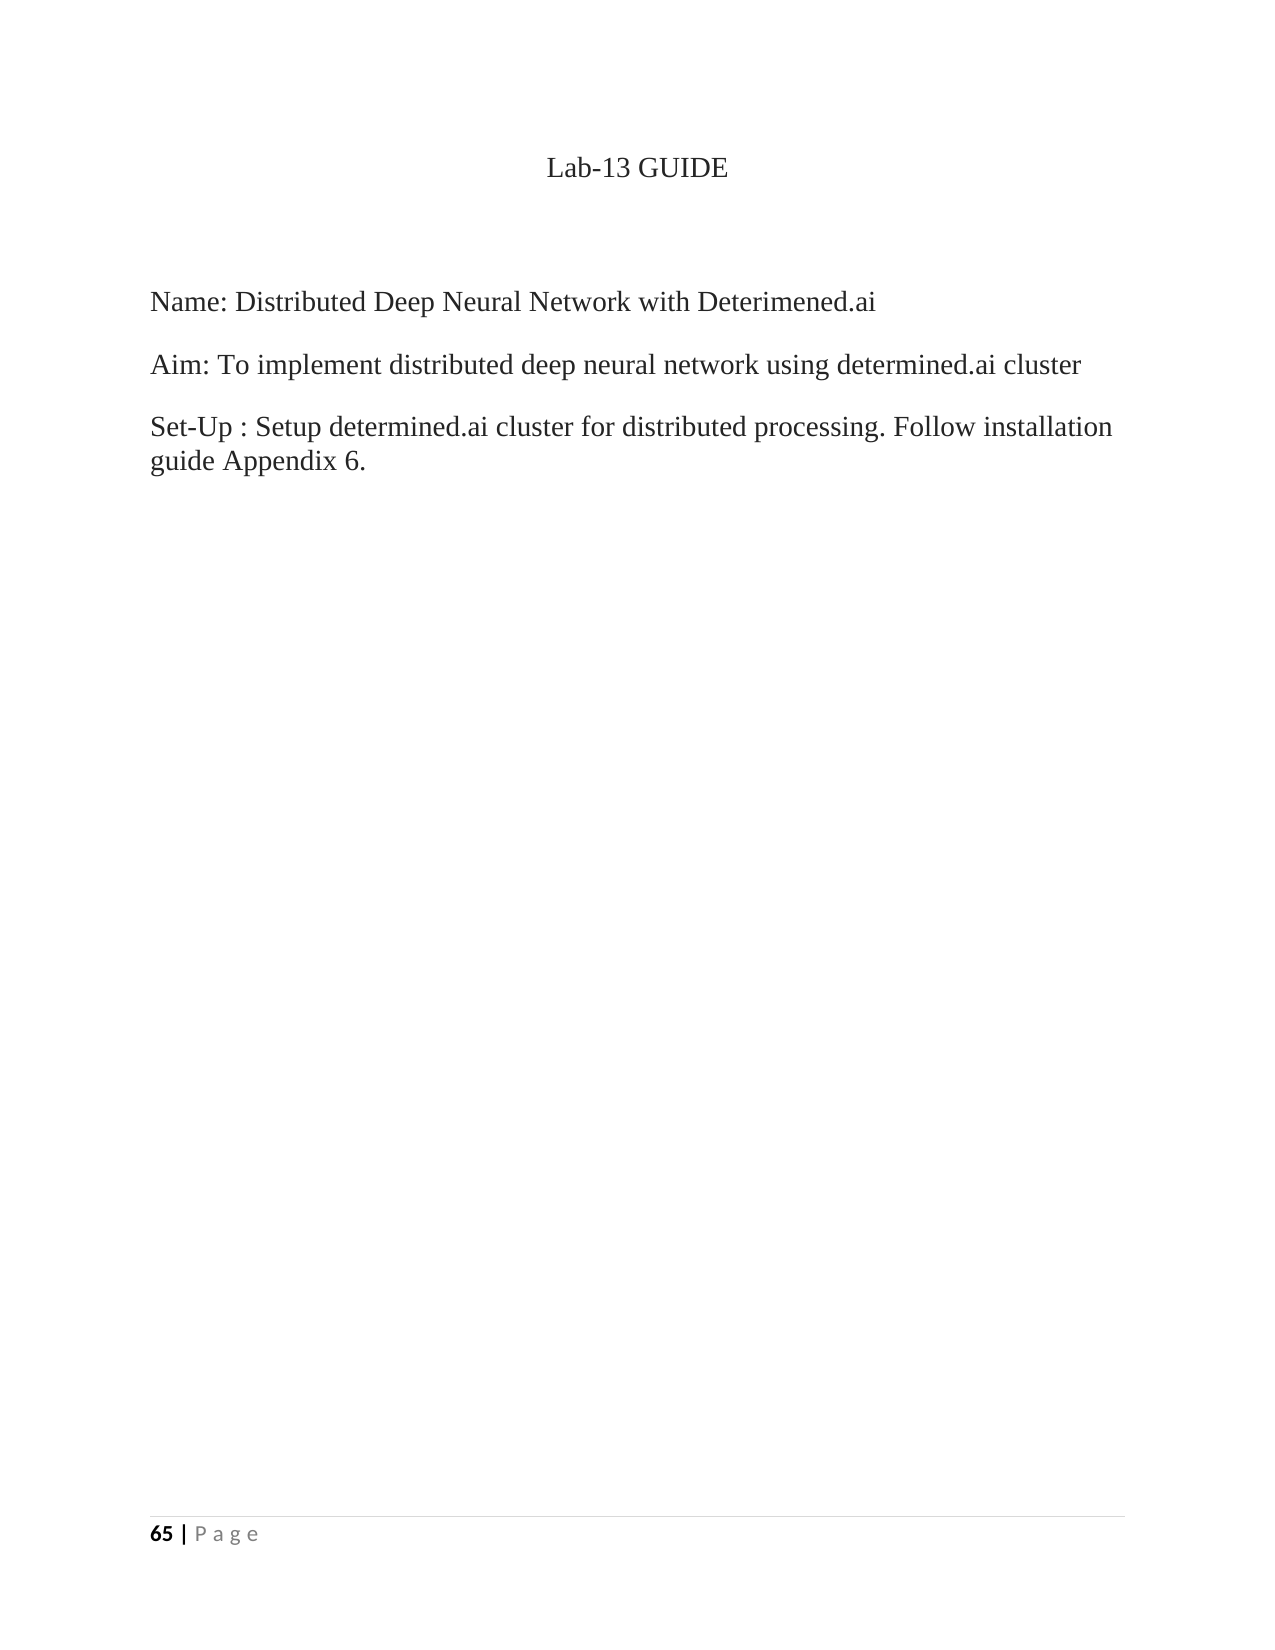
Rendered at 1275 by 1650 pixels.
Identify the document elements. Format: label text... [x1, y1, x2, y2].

text Lab-13 GUIDE [150, 150, 1125, 183]
text Set-Up : Setup determined.ai cluster for distributed processing. Follow installation guide Appendix 6. [150, 409, 1125, 477]
text Name: Distributed Deep Neural Network with Deterimened.ai [150, 284, 1125, 318]
text Aim: To implement distributed deep neural network using determined.ai cluster [150, 347, 1125, 380]
